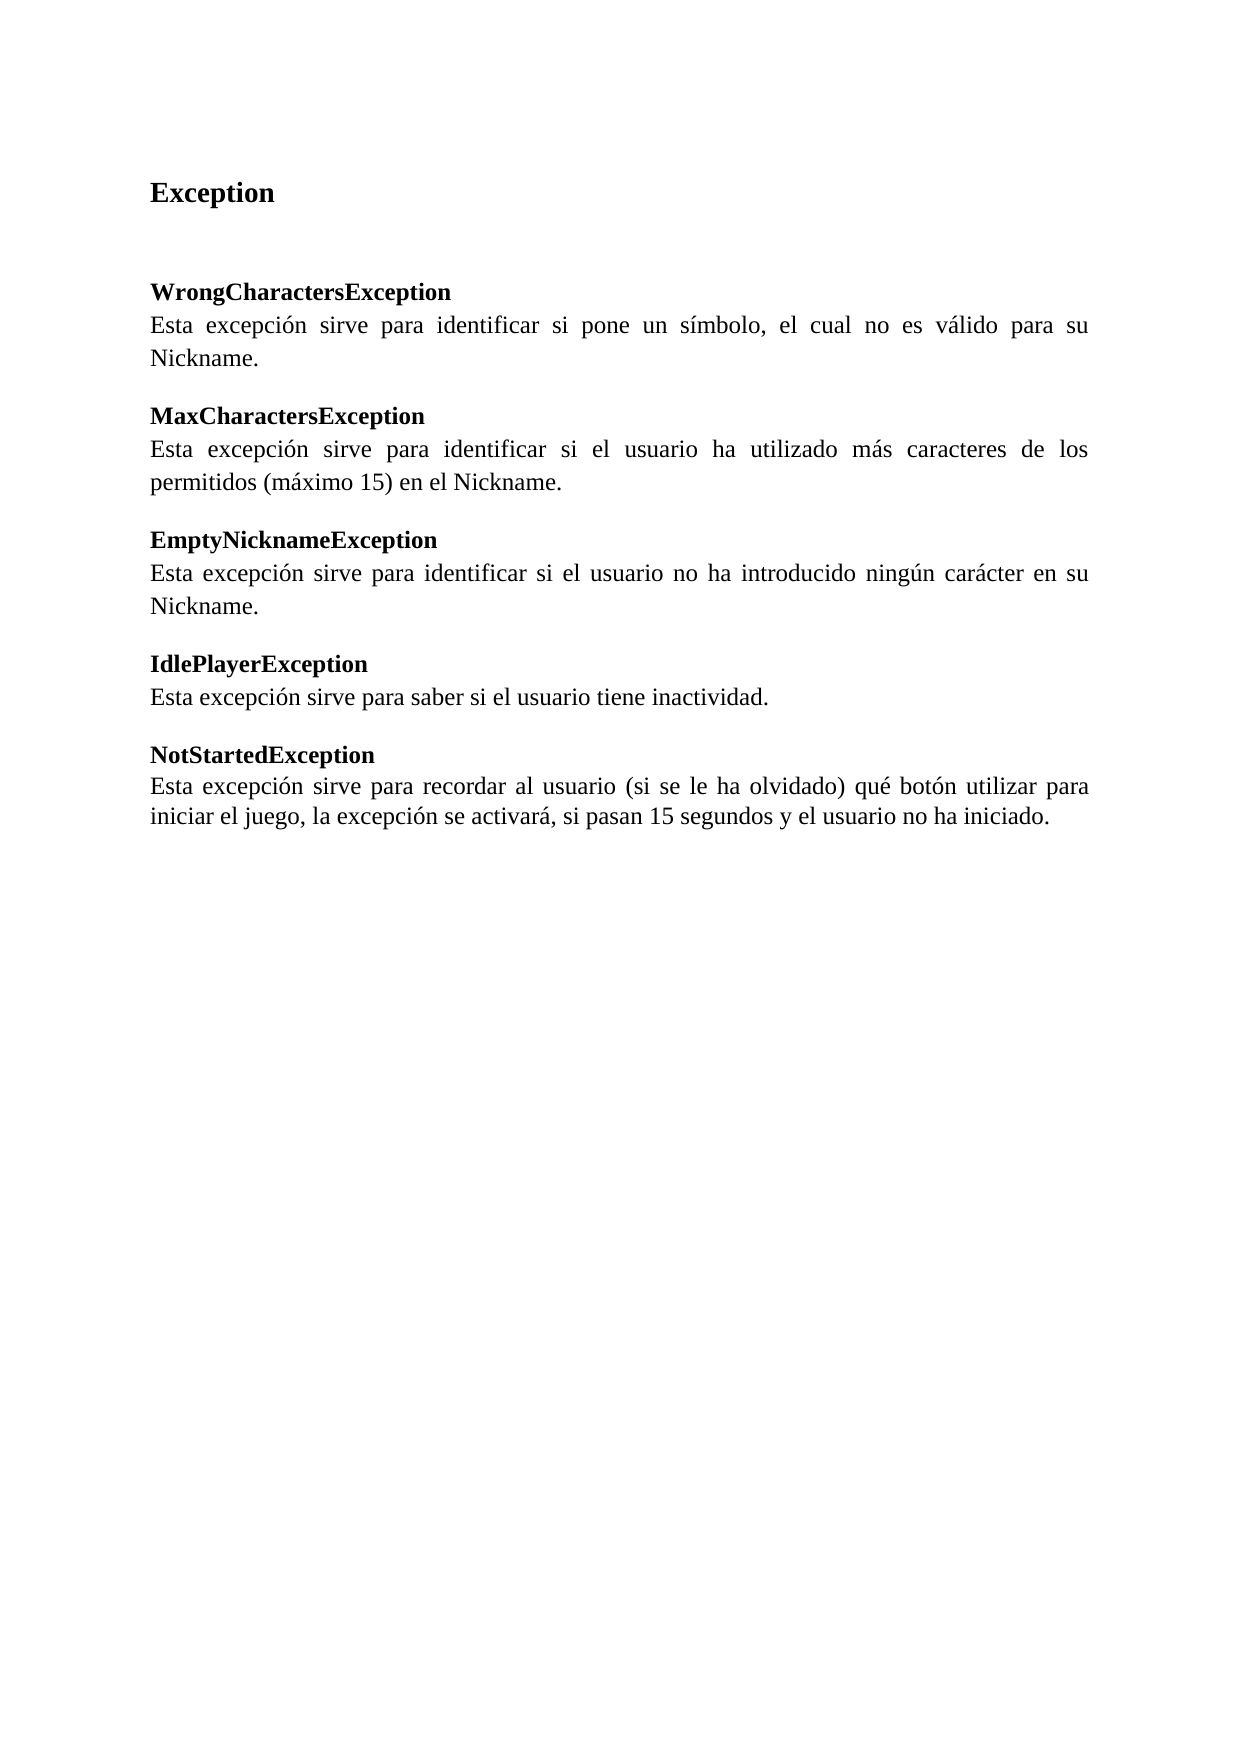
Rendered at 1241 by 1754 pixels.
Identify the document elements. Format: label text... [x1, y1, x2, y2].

text Exception [150, 175, 1090, 208]
text WrongCharactersException Esta excepción sirve para identificar si pone un símbolo, el cual no es válido para su Nickname. [150, 277, 1090, 372]
text EmptyNicknameException Esta excepción sirve para identificar si el usuario no ha introducido ningún carácter en su Nickname. [150, 525, 1090, 620]
text NotStartedException Esta excepción sirve para recordar al usuario (si se le ha olvidado) qué botón utilizar para iniciar el juego, la excepción se activará, si pasan 15 segundos y el usuario no ha iniciado. [150, 740, 1090, 830]
text MaxCharactersException Esta excepción sirve para identificar si el usuario ha utilizado más caracteres de los permitidos (máximo 15) en el Nickname. [150, 401, 1090, 496]
text IdlePlayerException Esta excepción sirve para saber si el usuario tiene inactividad. [150, 649, 1090, 711]
